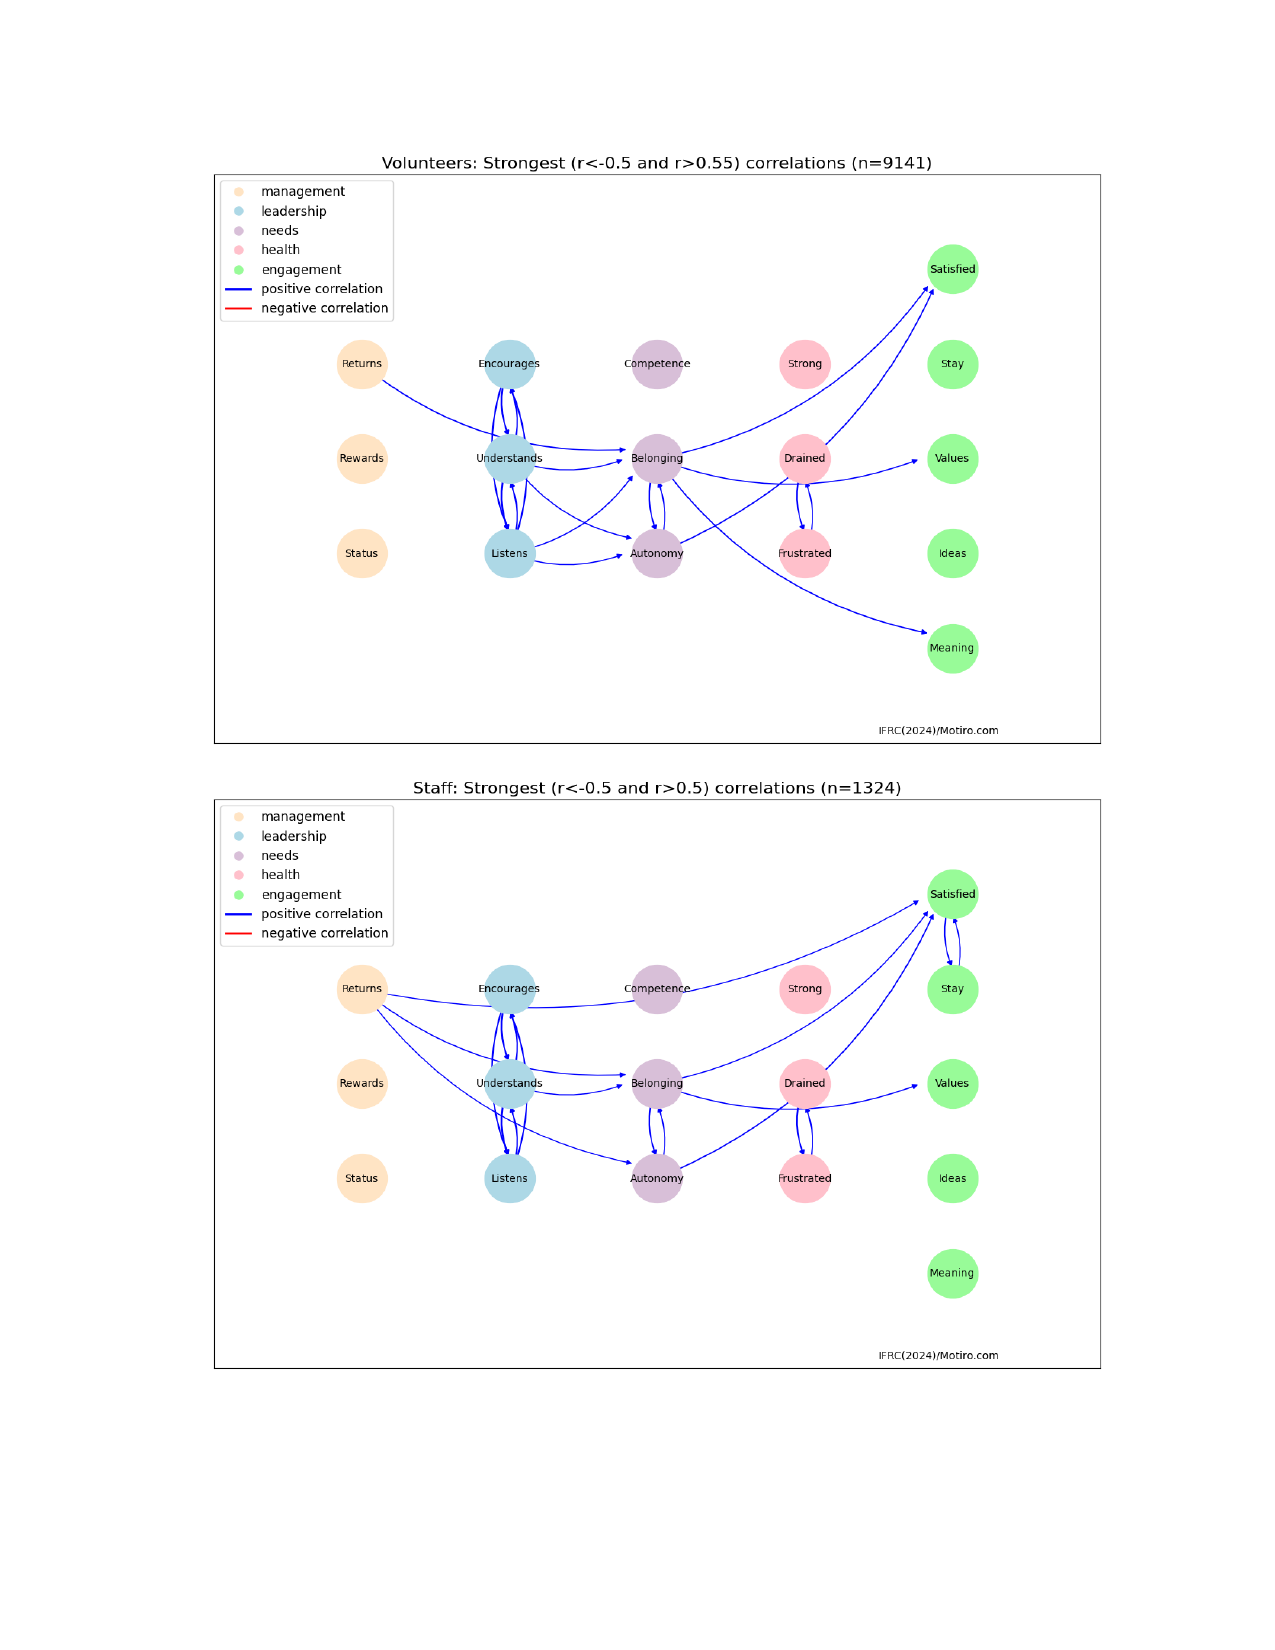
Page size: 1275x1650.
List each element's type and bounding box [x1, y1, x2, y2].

picture [206, 150, 1107, 750]
picture [206, 774, 1107, 1375]
